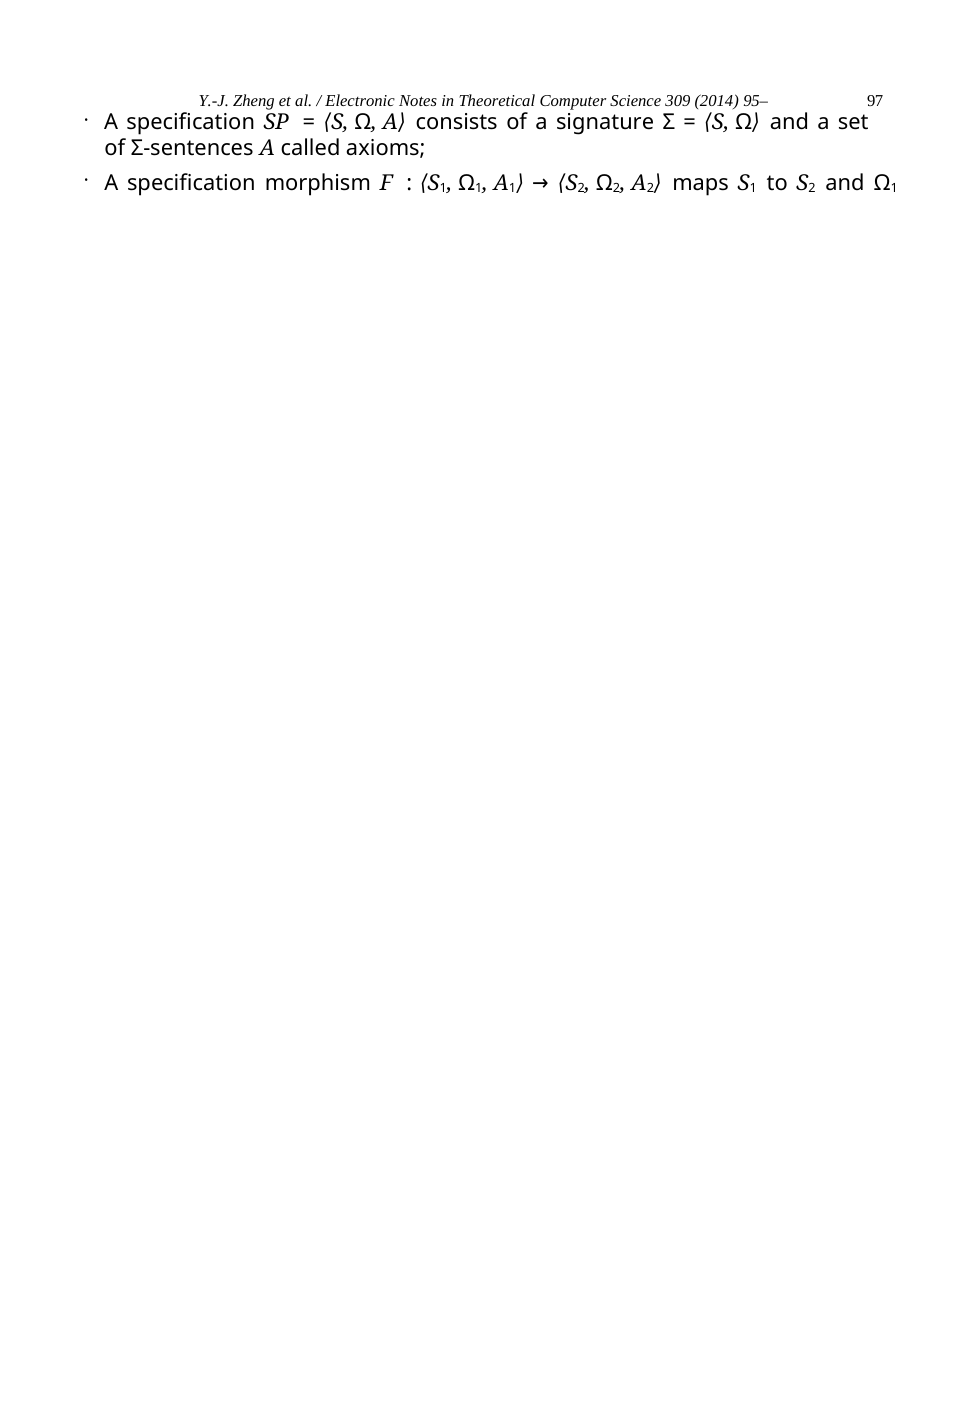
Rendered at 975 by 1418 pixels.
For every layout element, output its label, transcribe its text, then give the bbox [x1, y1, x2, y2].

list A specification morphism F : ⟨S1, Ω1, A1⟩ → ⟨S2, Ω2, A2⟩ maps S1 to S2 and Ω1 [83, 167, 904, 196]
list A specification SP = ⟨S, Ω, A⟩ consists of a signature Σ = ⟨S, Ω⟩ and a set of Σ-sentences A called axioms; [83, 108, 881, 162]
